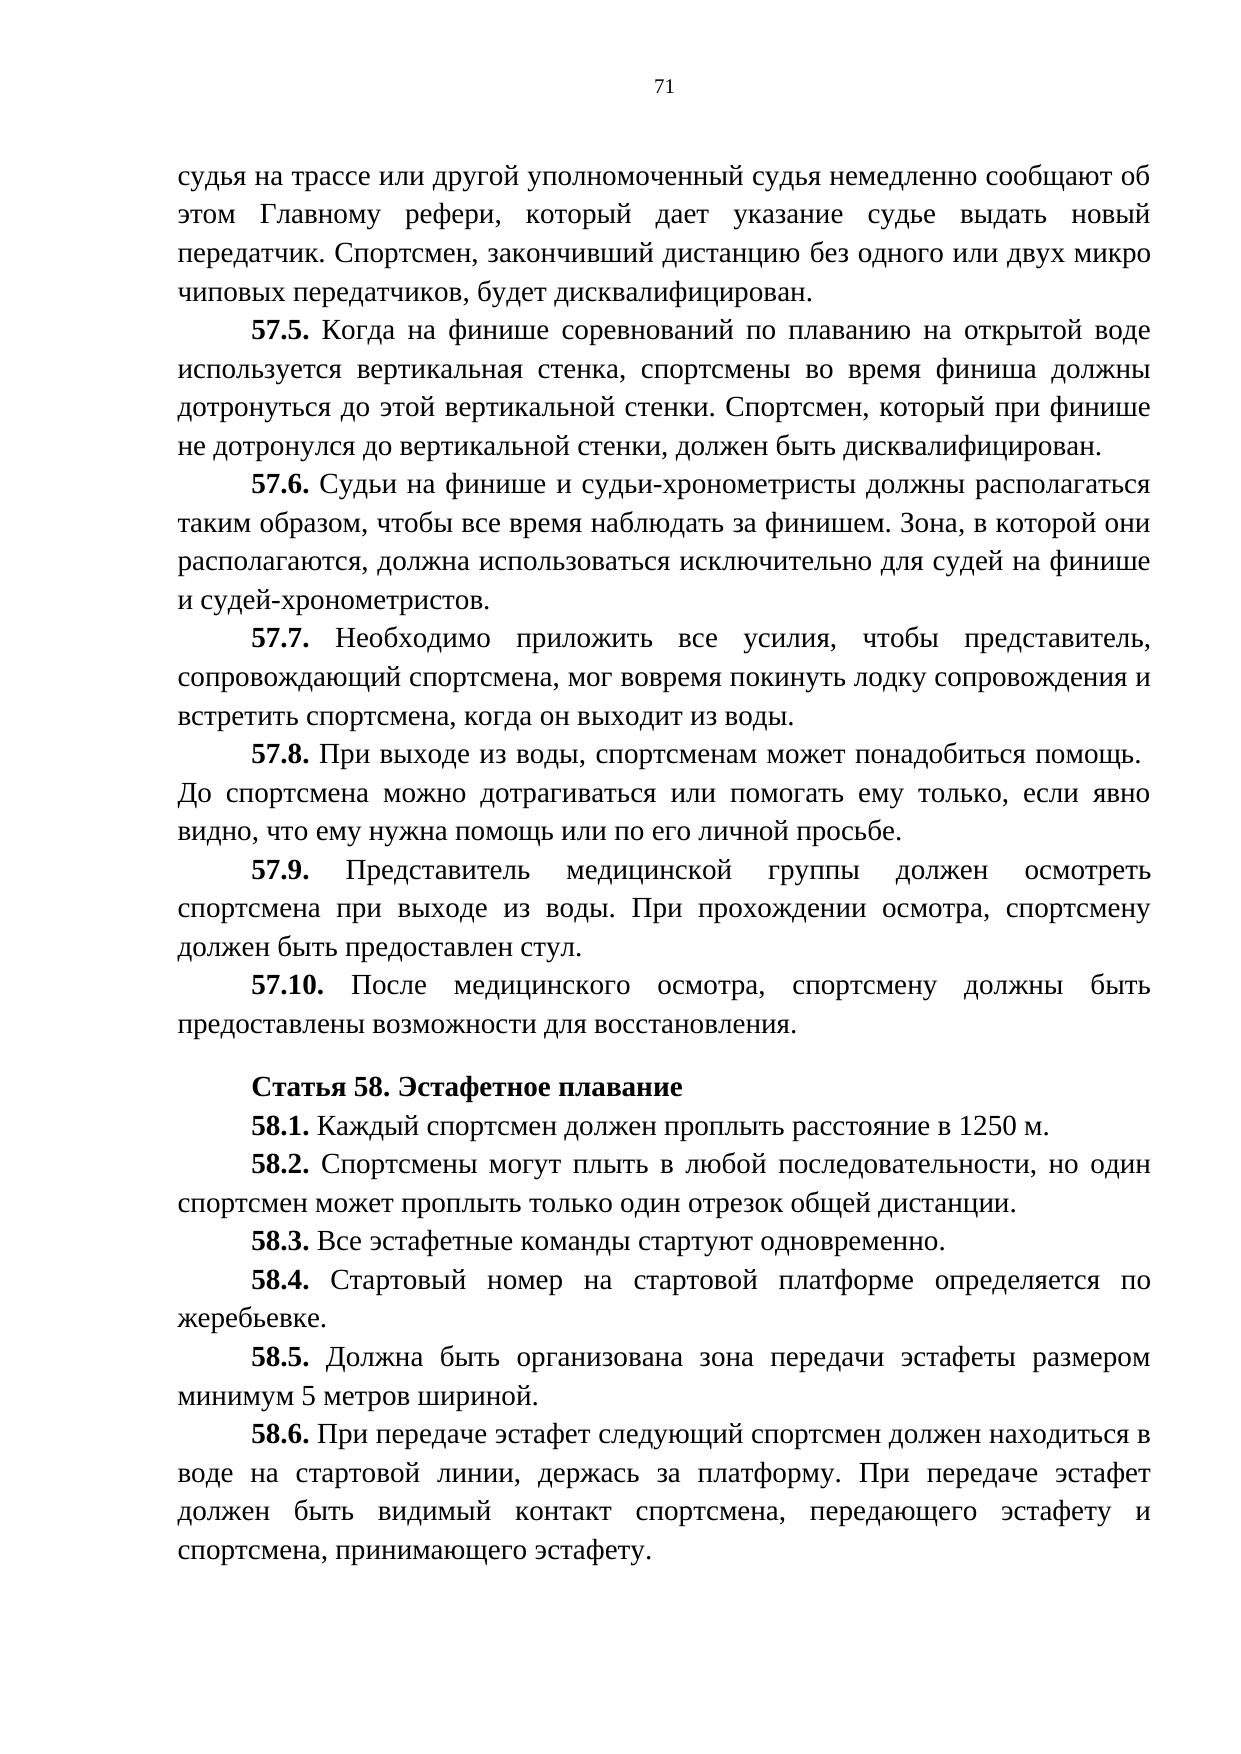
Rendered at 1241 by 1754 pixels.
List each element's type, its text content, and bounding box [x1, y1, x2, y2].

text 57.5. Когда на финише соревнований по плаванию на открытой воде используется вертикальная стенка, спортсмены во время финиша должны дотронуться до этой вертикальной стенки. Спортсмен, который при финише не дотронулся до вертикальной стенки, должен быть дисквалифицирован. [177, 312, 1152, 461]
text 57.7. Необходимо приложить все усилия, чтобы представитель, сопровождающий спортсмена, мог вовремя покинуть лодку сопровождения и встретить спортсмена, когда он выходит из воды. [177, 621, 1152, 731]
text 57.8. При выходе из воды, спортсменам может понадобиться помощь. До спортсмена можно дотрагиваться или помогать ему только, если явно видно, что ему нужна помощь или по его личной просьбе. [177, 736, 1152, 847]
text 58.6. При передаче эстафет следующий спортсмен должен находиться в воде на стартовой линии, держась за платформу. При передаче эстафет должен быть видимый контакт спортсмена, передающего эстафету и спортсмена, принимающего эстафету. [177, 1416, 1152, 1565]
text 57.10. После медицинского осмотра, спортсмену должны быть предоставлены возможности для восстановления. [177, 967, 1152, 1039]
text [177, 158, 1152, 307]
text 58.2. Спортсмены могут плыть в любой последовательности, но один спортсмен может проплыть только один отрезок общей дистанции. [177, 1146, 1152, 1218]
text Статья 58. Эстафетное плавание [177, 1069, 1152, 1103]
text 58.3. Все эстафетные команды стартуют одновременно. [177, 1223, 1152, 1257]
text 58.4. Стартовый номер на стартовой платформе определяется по жеребьевке. [177, 1262, 1152, 1334]
text 58.1. Каждый спортсмен должен проплыть расстояние в 1250 м. [177, 1108, 1152, 1141]
text 58.5. Должна быть организована зона передачи эстафеты размером минимум 5 метров шириной. [177, 1339, 1152, 1411]
text 57.6. Судьи на финише и судьи-хронометристы должны располагаться таким образом, чтобы все время наблюдать за финишем. Зона, в которой они располагаются, должна использоваться исключительно для судей на финише и судей-хронометристов. [177, 466, 1152, 616]
text 57.9. Представитель медицинской группы должен осмотреть спортсмена при выходе из воды. При прохождении осмотра, спортсмену должен быть предоставлен стул. [177, 852, 1152, 962]
